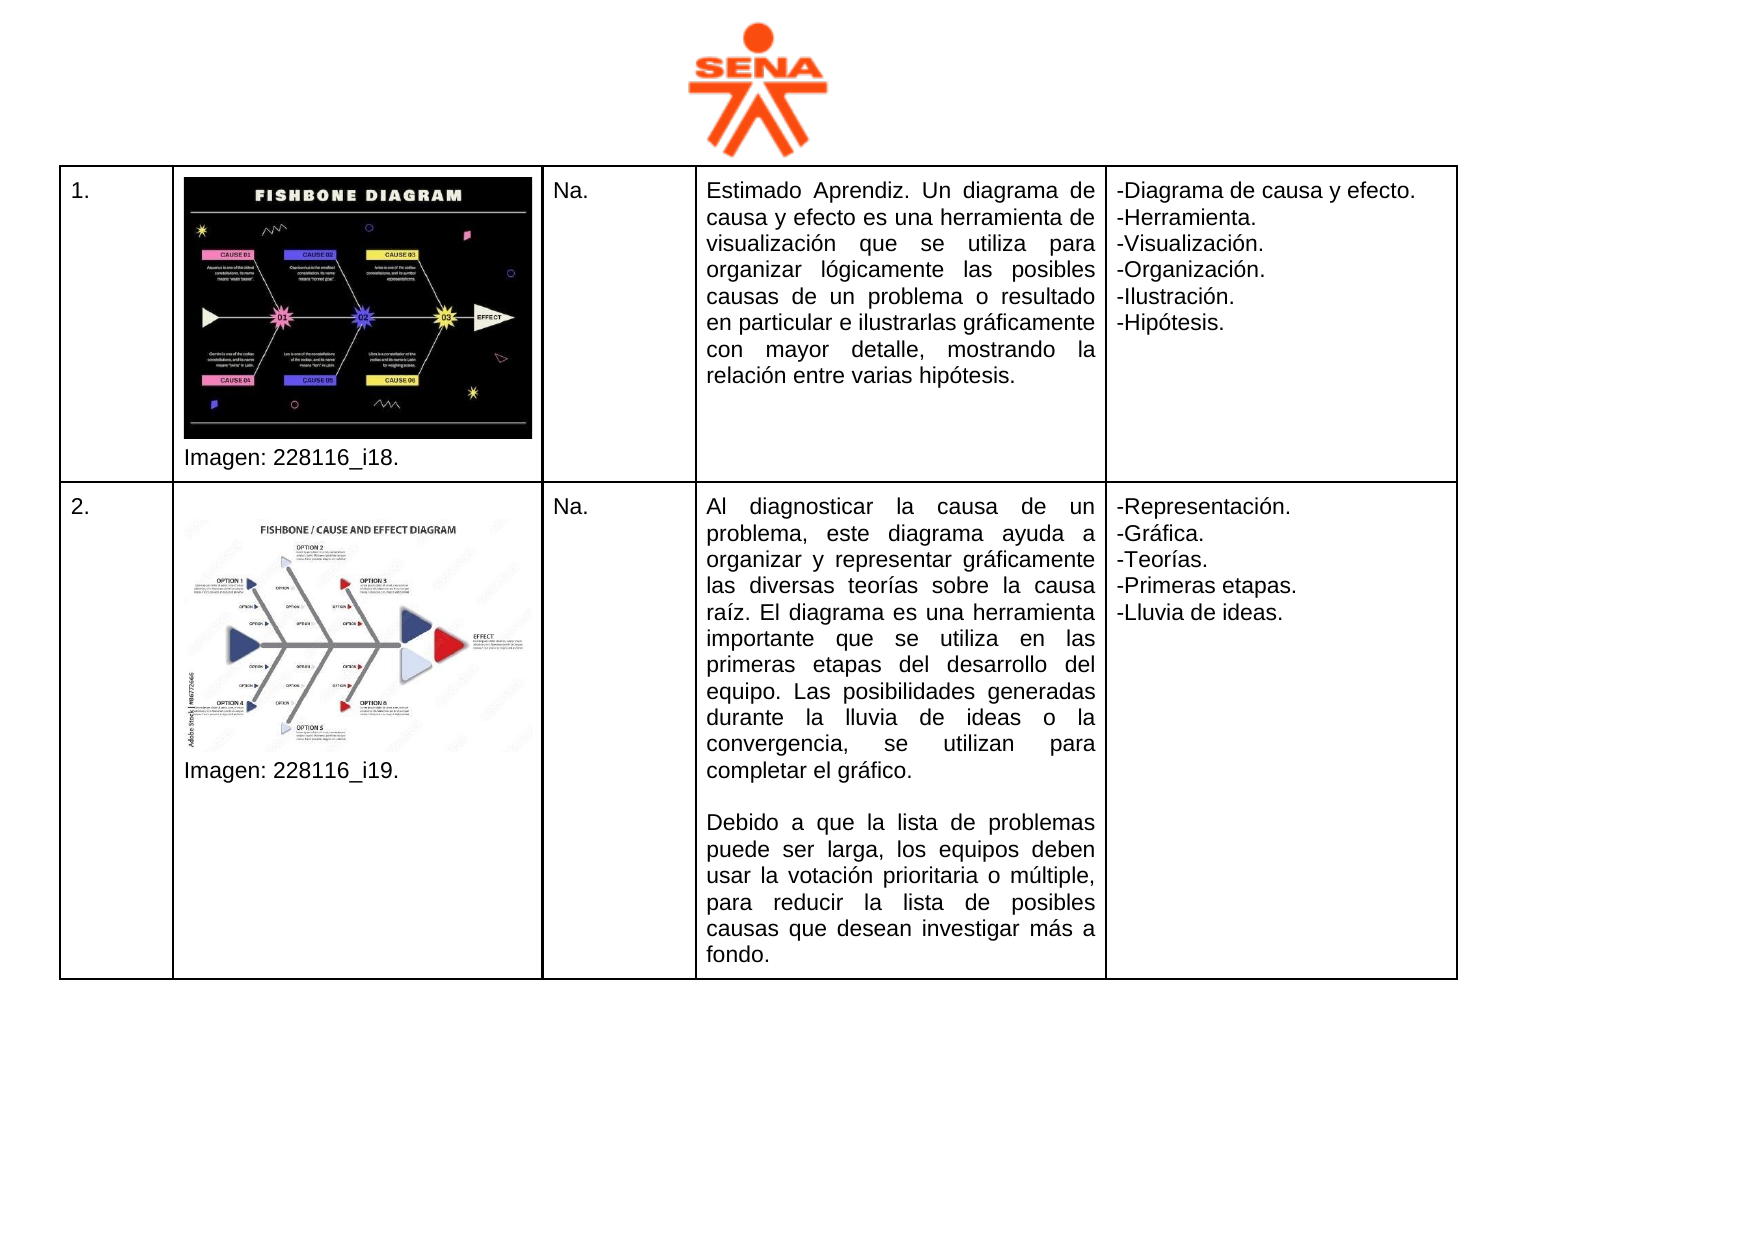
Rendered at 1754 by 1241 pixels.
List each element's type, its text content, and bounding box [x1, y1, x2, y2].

picture [183, 177, 533, 439]
table_cell 1. [61, 167, 172, 481]
table_cell -Diagrama de causa y efecto. -Herramienta. -Visualización. -Organización. -Ilustración. -Hipótesis. [1107, 167, 1456, 481]
table_cell Imagen: 228116_i18. [174, 167, 541, 481]
table_cell Na. [544, 167, 695, 481]
table_cell Estimado Aprendiz. Un diagrama de causa y efecto es una herramienta de visualización que se utiliza para organizar lógicamente las posibles causas de un problema o resultado en particular e ilustrarlas gráficamente con mayor detalle, mostrando la relación entre varias hipótesis. [697, 167, 1105, 481]
table_cell Imagen: 228116_i19. [174, 483, 541, 978]
table_cell -Representación. -Gráfica. -Teorías. -Primeras etapas. -Lluvia de ideas. [1107, 483, 1456, 978]
picture [183, 519, 533, 752]
table_cell Na. [544, 483, 695, 978]
table_cell Al diagnosticar la causa de un problema, este diagrama ayuda a organizar y representar gráficamente las diversas teorías sobre la causa raíz. El diagrama es una herramienta importante que se utiliza en las primeras etapas del desarrollo del equipo. Las posibilidades generadas durante la lluvia de ideas o la convergencia, se utilizan para completar el gráfico. Debido a que la lista de problemas puede ser larga, los equipos deben usar la votación prioritaria o múltiple, para reducir la lista de posibles causas que desean investigar más a fondo. [697, 483, 1105, 978]
picture [676, 13, 838, 165]
table_cell 2. [61, 483, 172, 978]
